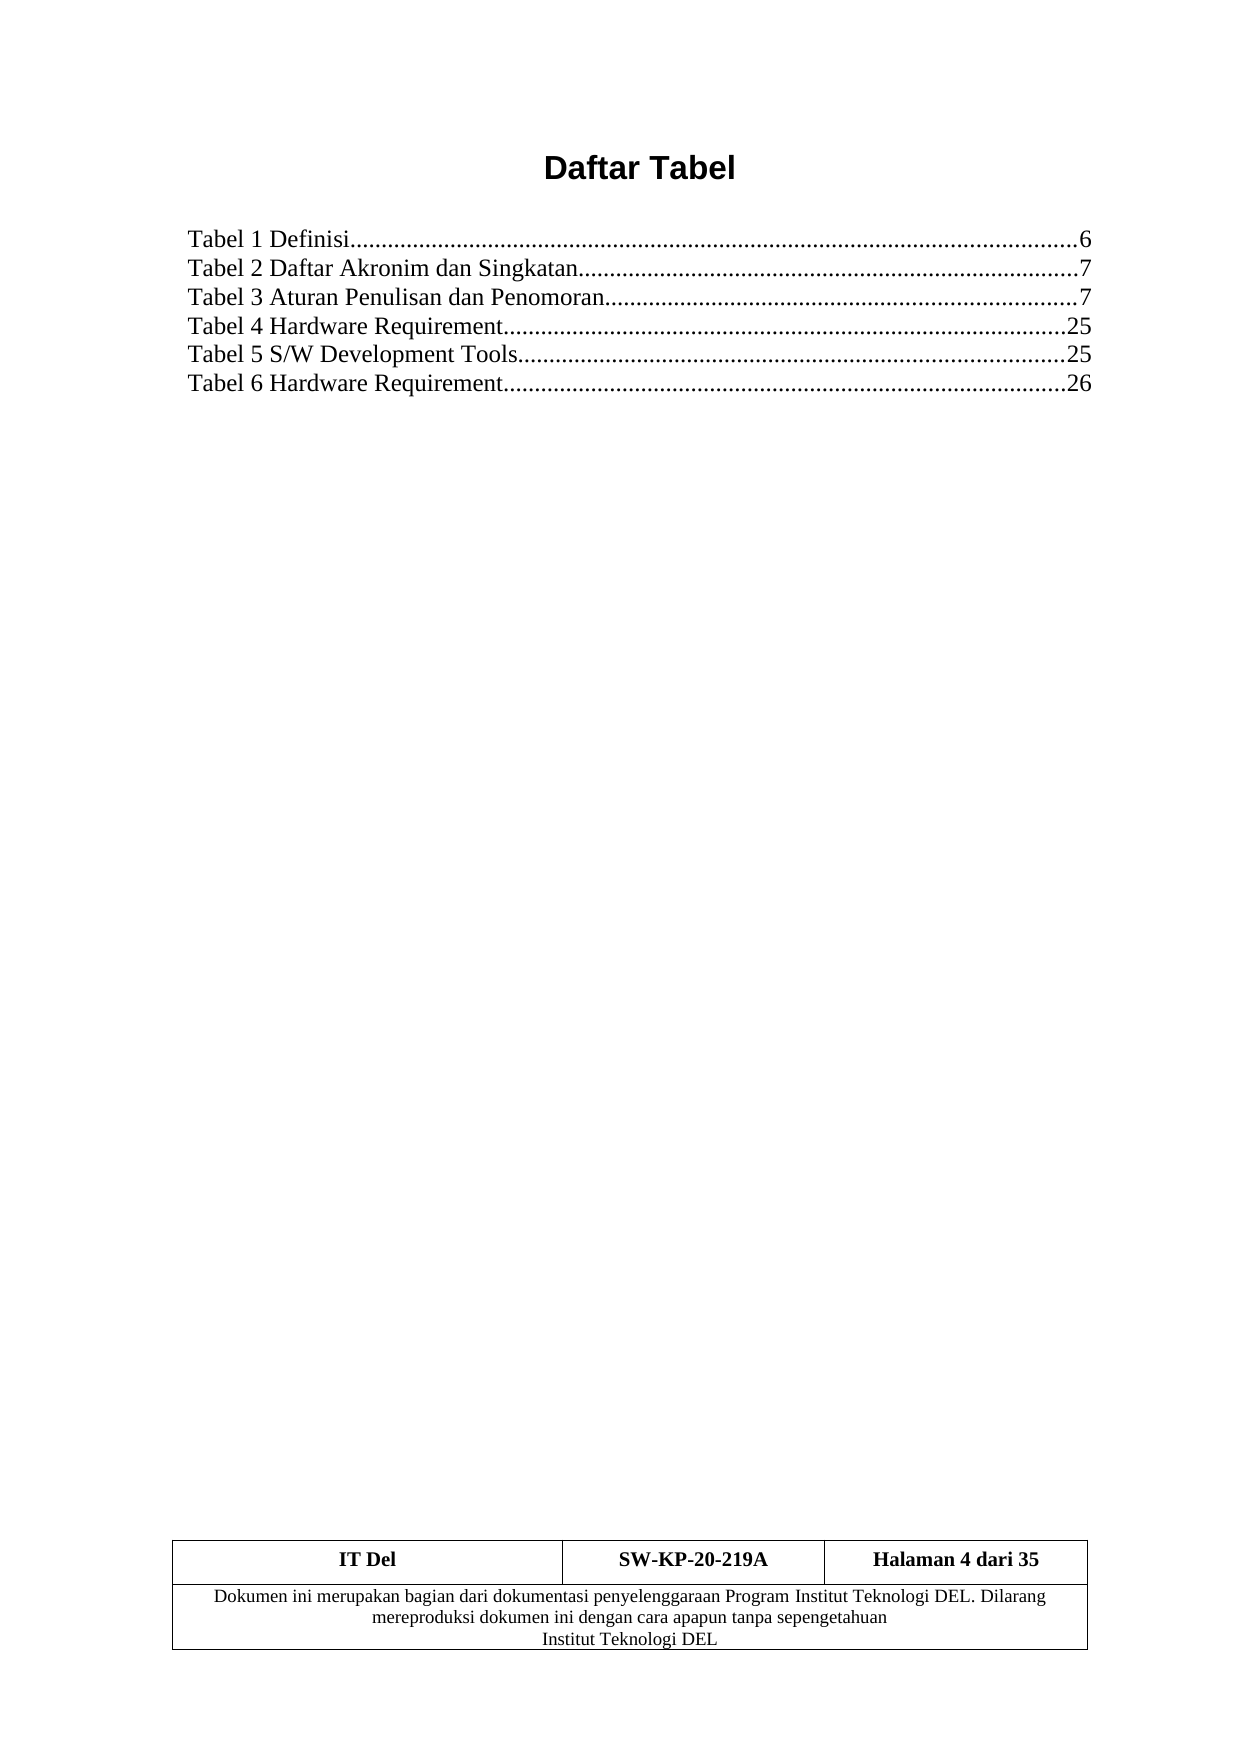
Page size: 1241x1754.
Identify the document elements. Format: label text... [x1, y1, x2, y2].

text Tabel 5 S/W Development Tools 25 [187, 339, 1092, 368]
text Tabel 6 Hardware Requirement 26 [187, 368, 1092, 397]
text Tabel 2 Daftar Akronim dan Singkatan 7 [187, 253, 1092, 282]
text Tabel 4 Hardware Requirement 25 [187, 311, 1092, 339]
text Tabel 1 Definisi 6 [187, 224, 1092, 253]
text Tabel 3 Aturan Penulisan dan Penomoran 7 [187, 282, 1092, 311]
text Daftar Tabel [187, 148, 1092, 186]
